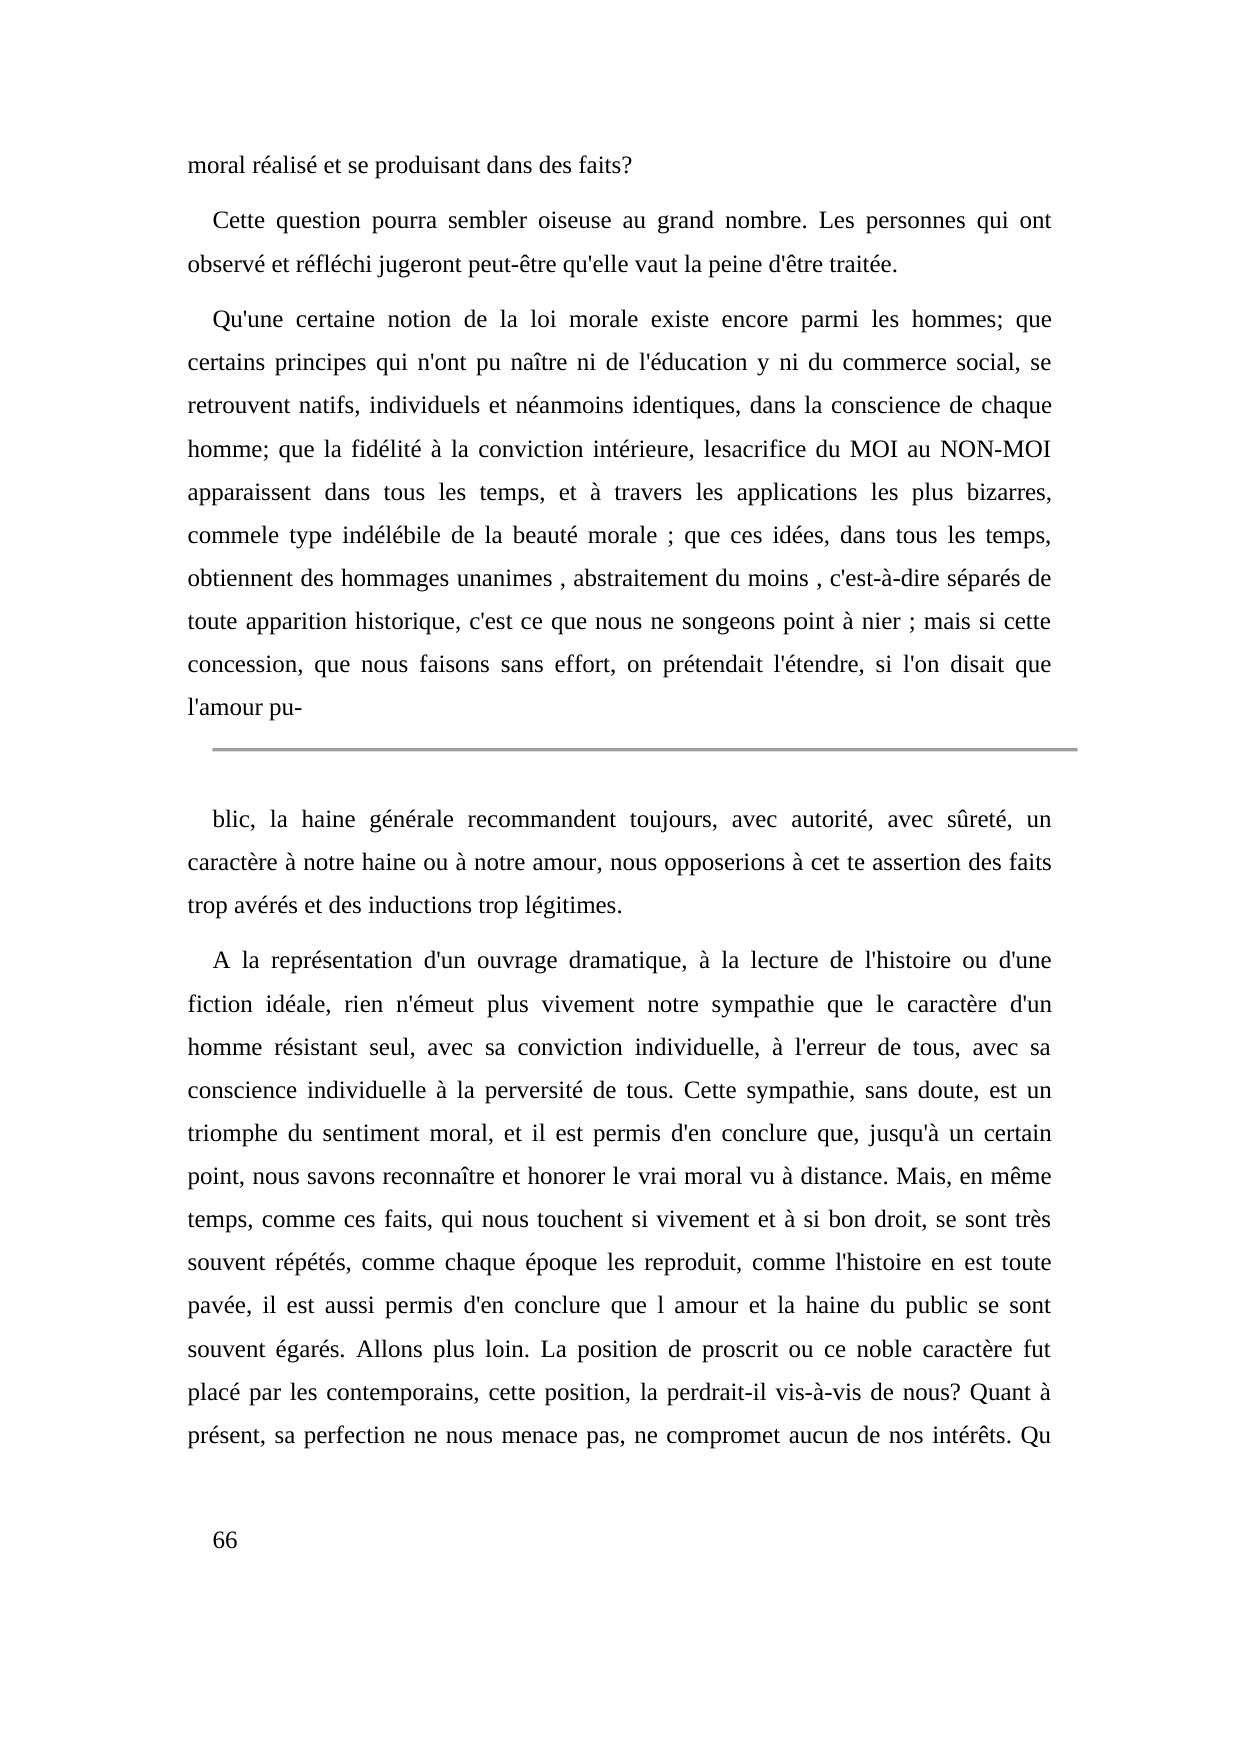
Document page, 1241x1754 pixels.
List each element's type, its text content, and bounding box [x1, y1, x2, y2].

text blic, la haine générale recommandent toujours, avec autorité, avec sûreté, un caractère à notre haine ou à notre amour, nous opposerions à cet te assertion des faits trop avérés et des inductions trop légitimes. [187, 804, 1053, 919]
text Cette question pourra sembler oiseuse au grand nombre. Les personnes qui ont observé et réfléchi jugeront peut-être qu'elle vaut la peine d'être traitée. [187, 206, 1053, 277]
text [187, 150, 1053, 179]
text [187, 946, 1053, 1449]
text Qu'une certaine notion de la loi morale existe encore parmi les hommes; que certains principes qui n'ont pu naître ni de l'éducation y ni du commerce social, se retrouvent natifs, individuels et néanmoins identiques, dans la conscience de chaque homme; que la fidélité à la conviction intérieure, lesacrifice du MOI au NON-MOI apparaissent dans tous les temps, et à travers les applications les plus bizarres, commele type indélébile de la beauté morale ; que ces idées, dans tous les temps, obtiennent des hommages unanimes , abstraitement du moins , c'est-à-dire séparés de toute apparition historique, c'est ce que nous ne songeons point à nier ; mais si cette concession, que nous faisons sans effort, on prétendait l'étendre, si l'on disait que l'amour pu- [187, 304, 1053, 721]
